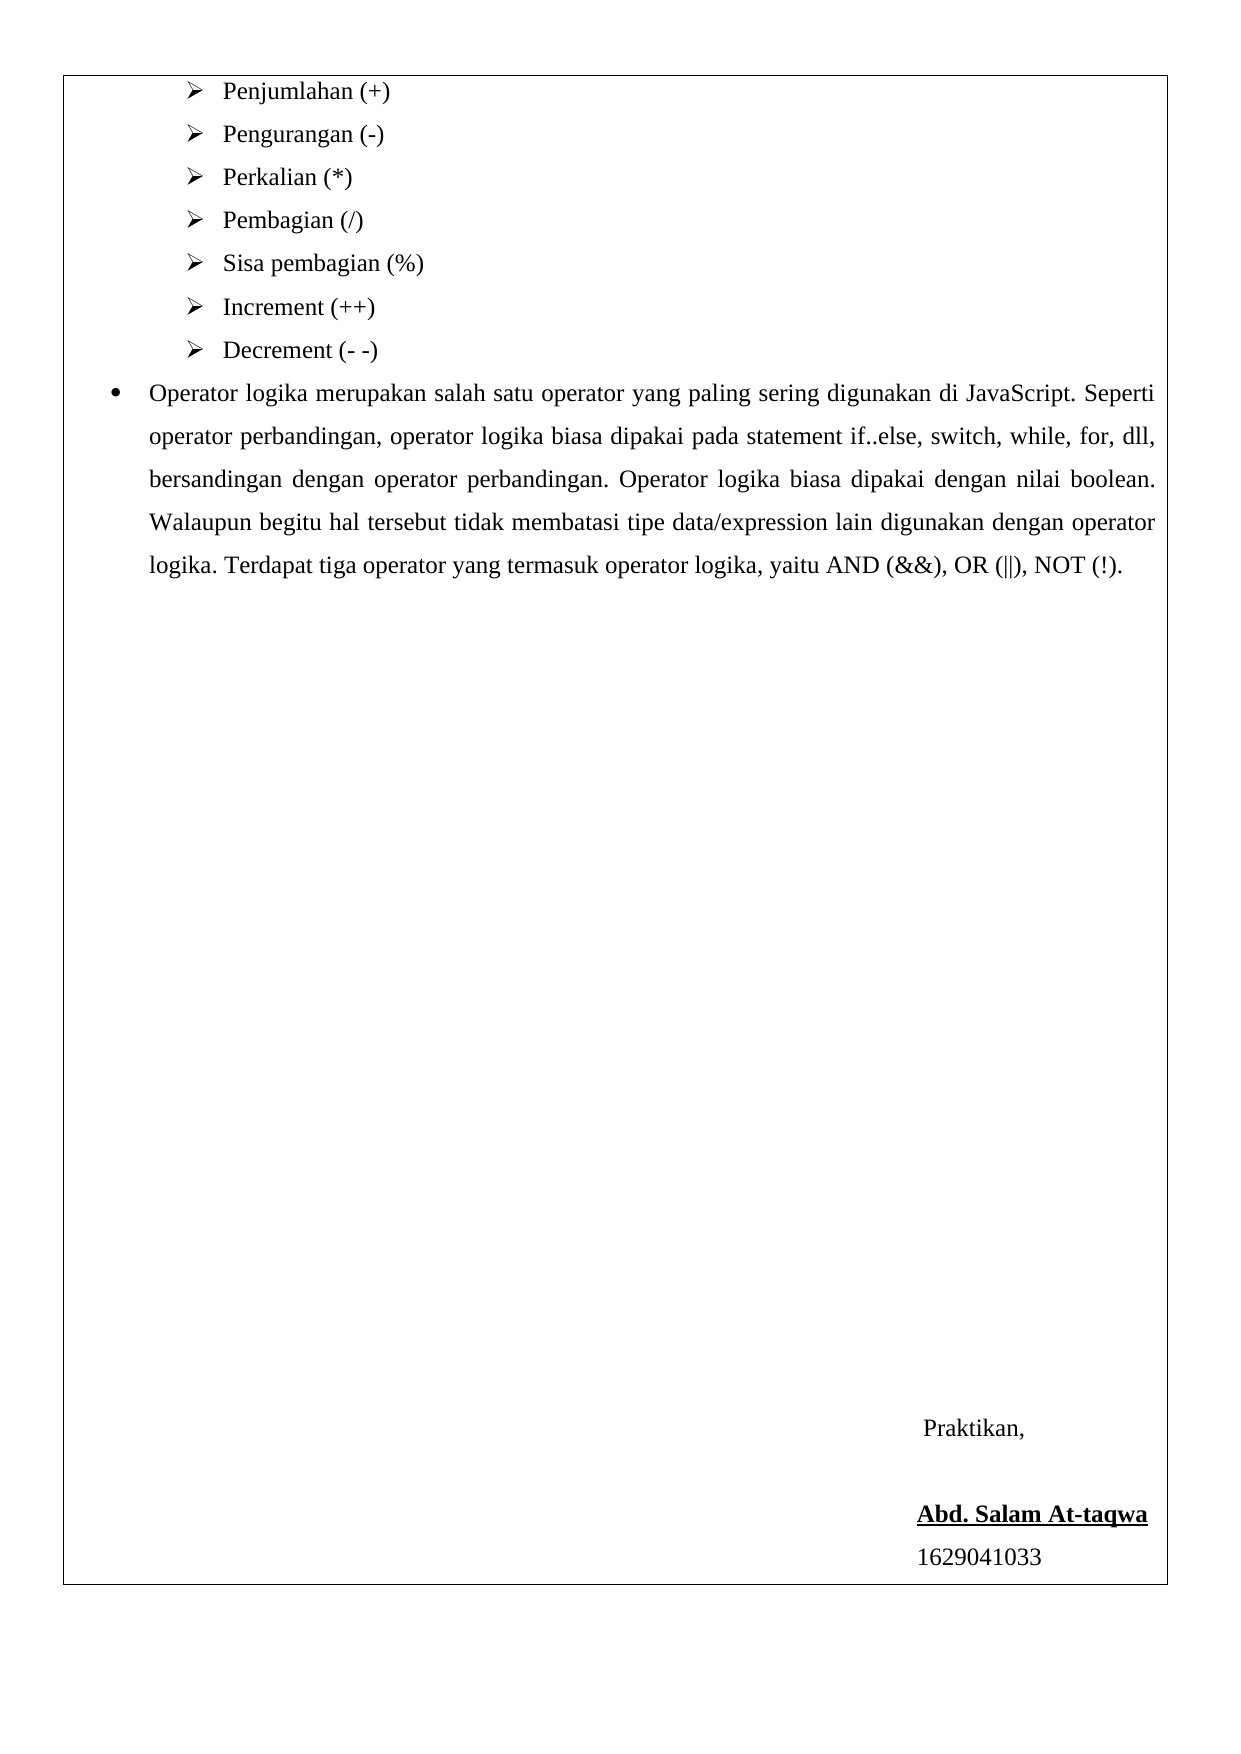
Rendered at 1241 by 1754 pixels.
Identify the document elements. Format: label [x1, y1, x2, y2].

table_cell [64, 76, 1167, 1584]
